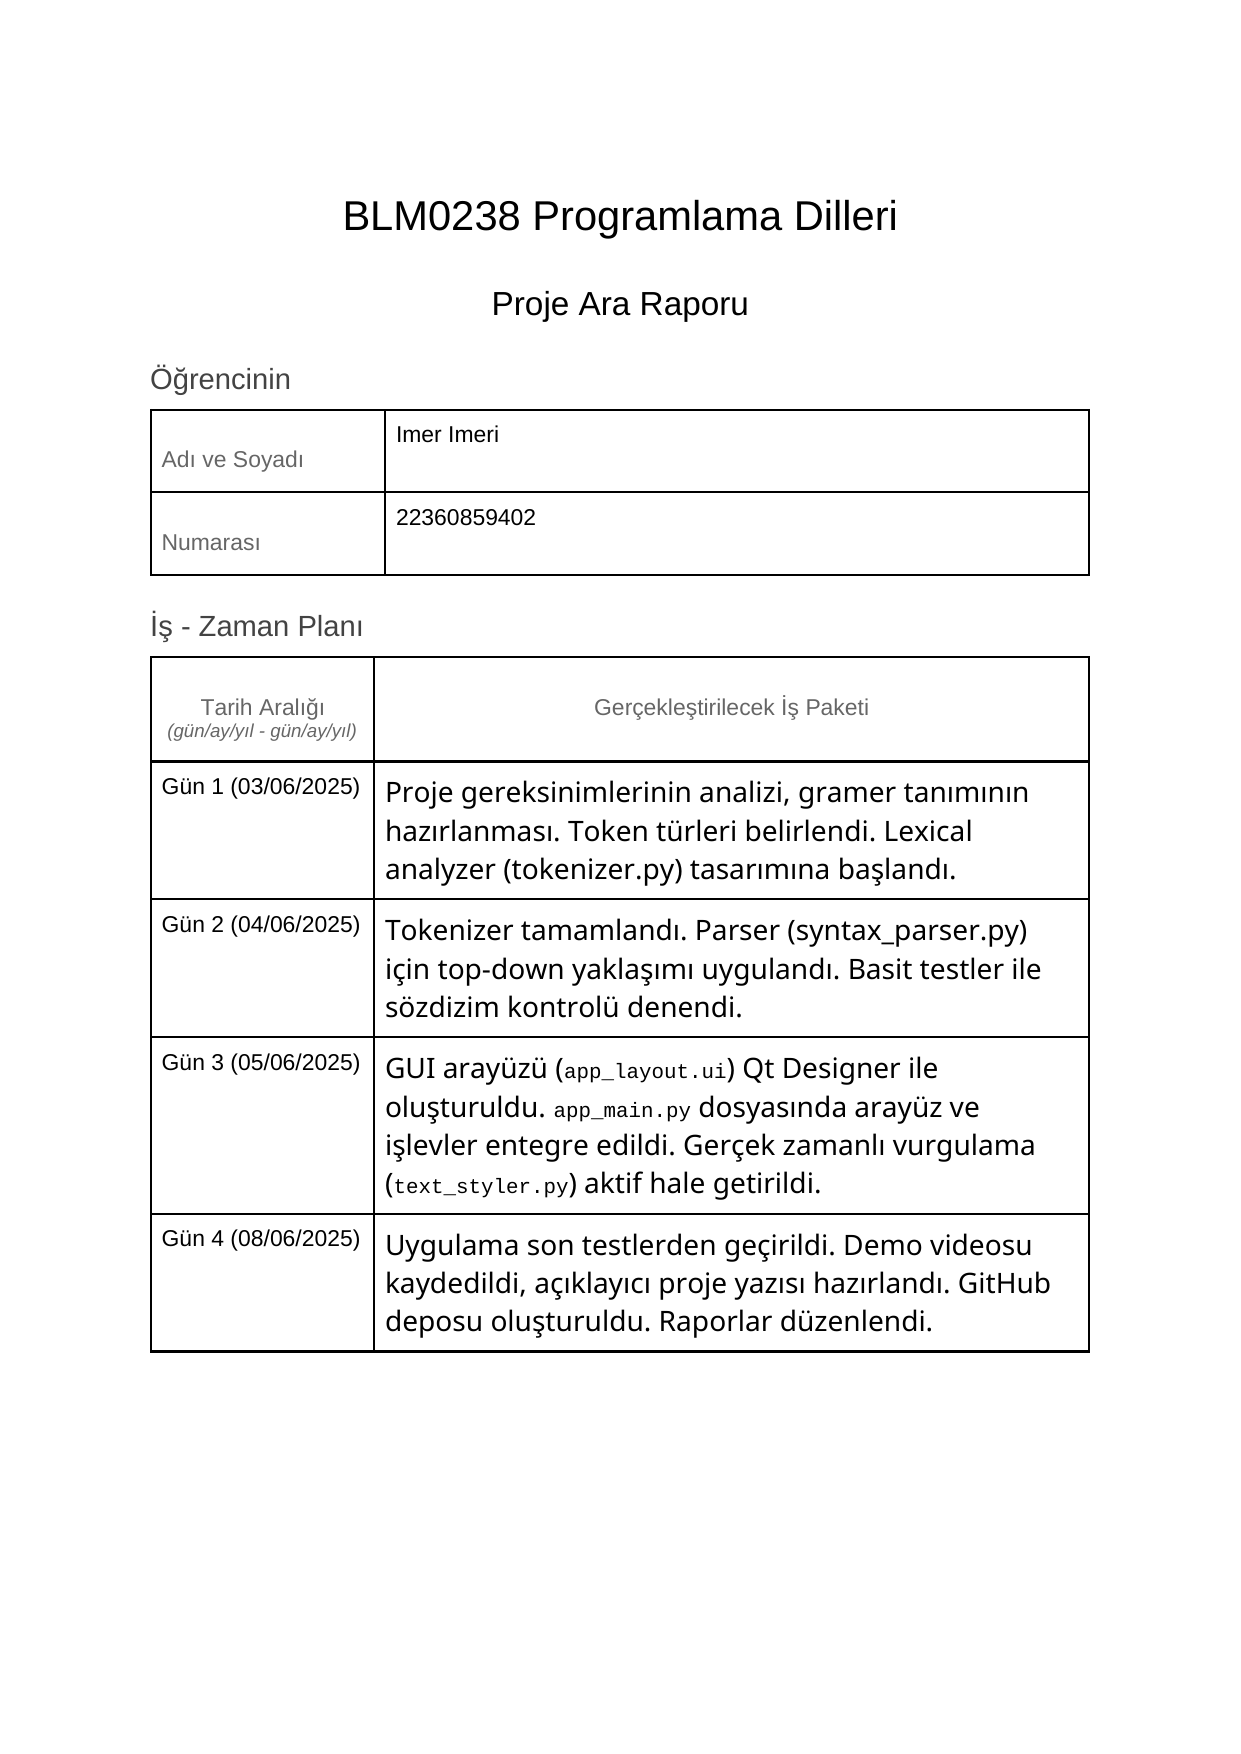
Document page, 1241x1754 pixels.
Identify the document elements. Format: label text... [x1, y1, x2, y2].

table_cell Gün 1 (03/06/2025) [152, 763, 373, 898]
table_header Tarih Aralığı (gün/ay/yıl - gün/ay/yıl) [152, 658, 373, 760]
table_cell GUI arayüzü (app_layout.ui) Qt Designer ile oluşturuldu. app_main.py dosyasında arayüz ve işlevler entegre edildi. Gerçek zamanlı vurgulama (text_styler.py) aktif hale getirildi. [375, 1038, 1088, 1212]
subtitle Öğrencinin [150, 362, 1090, 395]
table_cell Gün 2 (04/06/2025) [152, 900, 373, 1036]
subtitle İş - Zaman Planı [150, 609, 1090, 643]
table_cell Proje gereksinimlerinin analizi, gramer tanımının hazırlanması. Token türleri belirlendi. Lexical analyzer (tokenizer.py) tasarımına başlandı. [375, 763, 1088, 898]
table_cell Numarası [152, 493, 384, 574]
table_cell Tokenizer tamamlandı. Parser (syntax_parser.py) için top-down yaklaşımı uygulandı. Basit testler ile sözdizim kontrolü denendi. [375, 900, 1088, 1036]
table_header Gerçekleştirilecek İş Paketi [375, 658, 1088, 760]
table_cell Gün 3 (05/06/2025) [152, 1038, 373, 1212]
subtitle BLM0238 Programlama Dilleri [150, 192, 1090, 239]
table_header Imer Imeri [386, 411, 1088, 491]
table_cell Gün 4 (08/06/2025) [152, 1215, 373, 1350]
table_header Adı ve Soyadı [152, 411, 384, 491]
table_cell Uygulama son testlerden geçirildi. Demo videosu kaydedildi, açıklayıcı proje yazısı hazırlandı. GitHub deposu oluşturuldu. Raporlar düzenlendi. [375, 1215, 1088, 1350]
table_cell 22360859402 [386, 493, 1088, 574]
subtitle Proje Ara Raporu [150, 284, 1090, 323]
